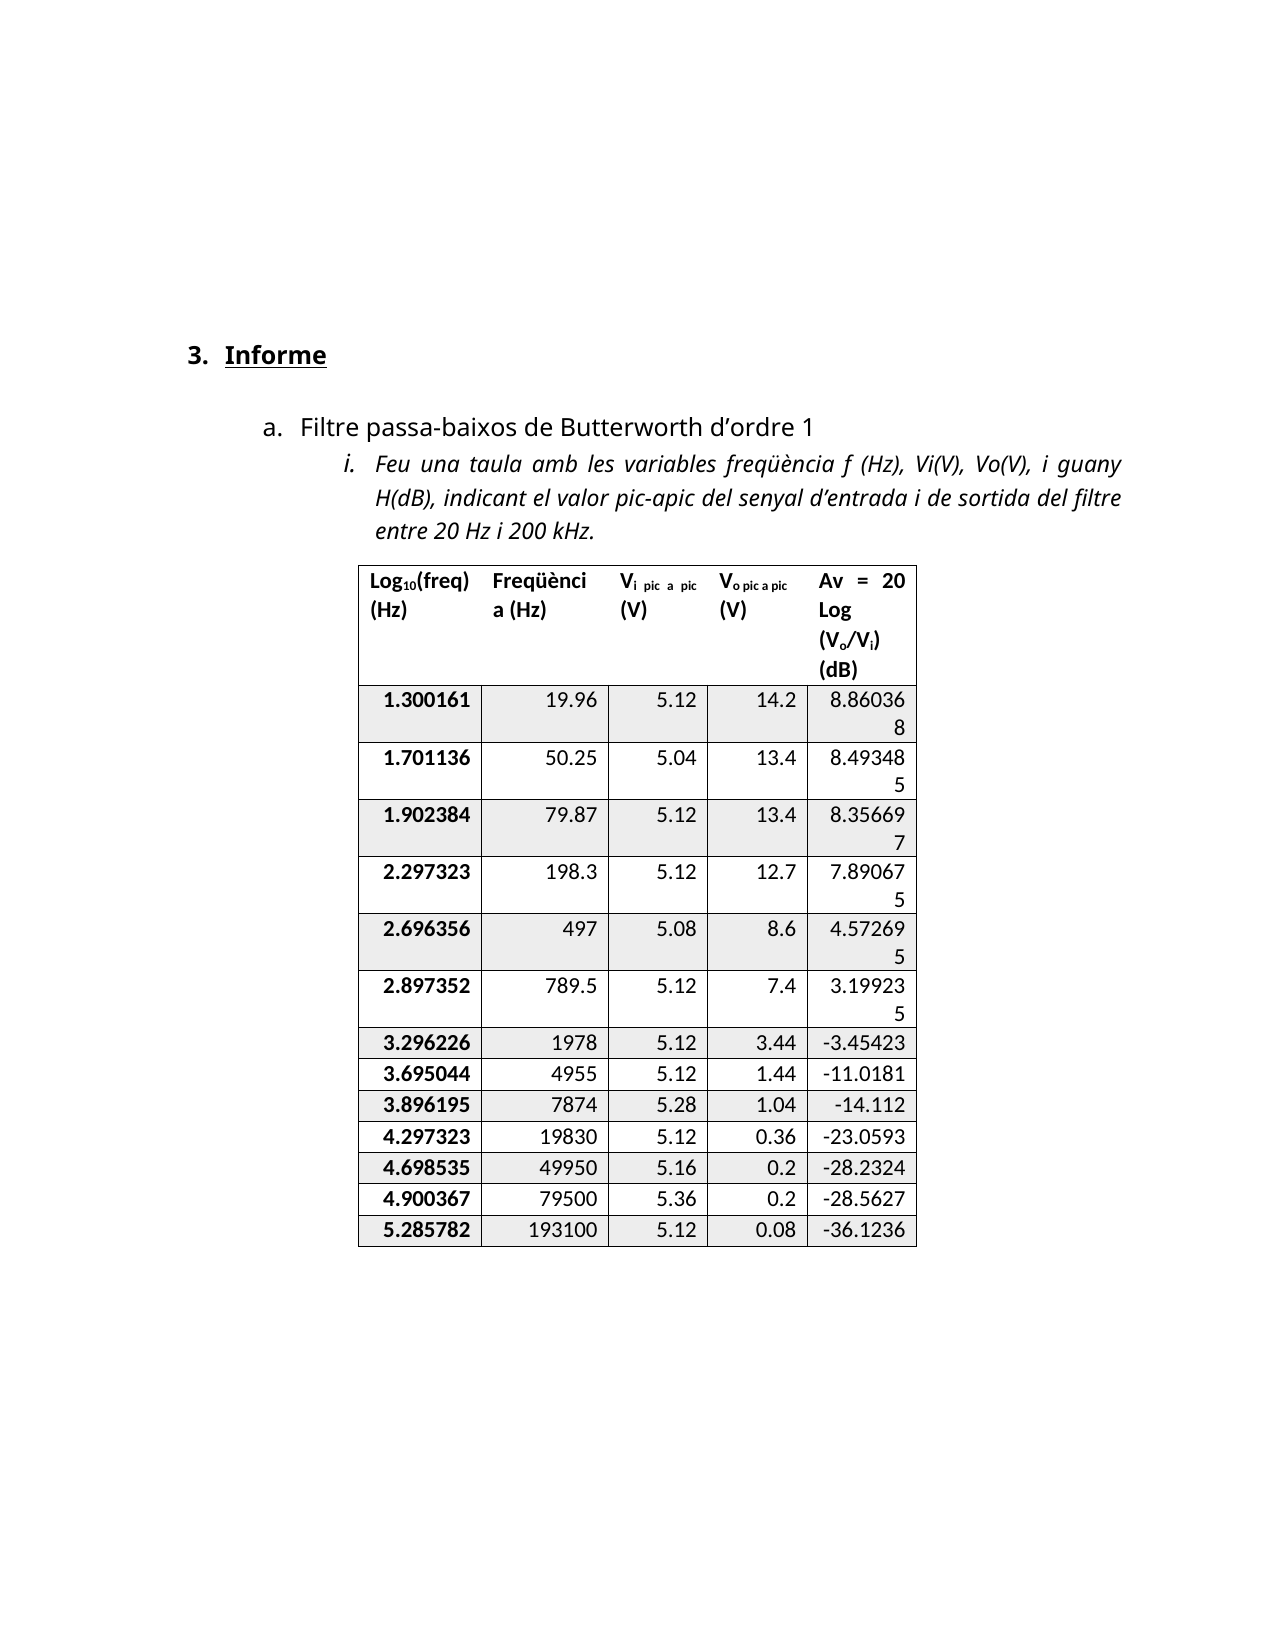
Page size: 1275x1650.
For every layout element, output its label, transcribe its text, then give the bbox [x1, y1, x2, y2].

table_cell -3.45423 [808, 1028, 916, 1058]
table_cell 4.900367 [359, 1184, 481, 1214]
table_cell 789.5 [482, 971, 608, 1027]
table_cell 79.87 [482, 800, 608, 856]
table_cell -28.5627 [808, 1184, 916, 1214]
table_cell 5.12 [609, 1028, 707, 1058]
table_cell 79500 [482, 1184, 608, 1214]
table_cell 193100 [482, 1216, 608, 1246]
table_cell 13.4 [708, 743, 807, 799]
table_cell 0.2 [708, 1184, 807, 1214]
table_cell 5.04 [609, 743, 707, 799]
table_cell 8.493485 [808, 743, 916, 799]
table_cell 497 [482, 914, 608, 970]
table_cell 1.300161 [359, 686, 481, 742]
table_cell 2.297323 [359, 857, 481, 913]
table_cell 3.44 [708, 1028, 807, 1058]
table_header Freqüència (Hz) [481, 566, 608, 684]
table_cell 5.36 [609, 1184, 707, 1214]
table_cell 3.296226 [359, 1028, 481, 1058]
table_cell -28.2324 [808, 1153, 916, 1183]
table_cell 0.36 [708, 1122, 807, 1152]
table_cell 19830 [482, 1122, 608, 1152]
table_cell 8.6 [708, 914, 807, 970]
table_cell -23.0593 [808, 1122, 916, 1152]
table_cell 50.25 [482, 743, 608, 799]
table_cell 5.12 [609, 857, 707, 913]
table_cell 7874 [482, 1091, 608, 1121]
table_cell 14.2 [708, 686, 807, 742]
table_cell 3.896195 [359, 1091, 481, 1121]
table_cell 49950 [482, 1153, 608, 1183]
table_cell 1.44 [708, 1059, 807, 1089]
table_cell -11.0181 [808, 1059, 916, 1089]
table_cell 198.3 [482, 857, 608, 913]
table_cell 0.08 [708, 1216, 807, 1246]
table_cell 5.12 [609, 800, 707, 856]
table_cell 4955 [482, 1059, 608, 1089]
list Informe [187, 338, 1125, 372]
table_cell 5.12 [609, 1216, 707, 1246]
table_cell 5.285782 [359, 1216, 481, 1246]
table_cell 5.12 [609, 686, 707, 742]
table_cell 0.2 [708, 1153, 807, 1183]
table_cell 19.96 [482, 686, 608, 742]
list Filtre passa-baixos de Butterworth d’ordre 1 [262, 410, 1125, 444]
table_cell 5.16 [609, 1153, 707, 1183]
table_cell 12.7 [708, 857, 807, 913]
table_cell 2.897352 [359, 971, 481, 1027]
table_cell 1.902384 [359, 800, 481, 856]
table_cell 4.297323 [359, 1122, 481, 1152]
table_cell 5.12 [609, 1059, 707, 1089]
table_cell 13.4 [708, 800, 807, 856]
table_cell 3.695044 [359, 1059, 481, 1089]
table_cell 5.28 [609, 1091, 707, 1121]
list Feu una taula amb les variables freqüència f (Hz), Vi(V), Vo(V), i guany H(dB), indicant el valor pic-apic del senyal d’entrada i de sortida del filtre entre 20 Hz i 200 kHz. [356, 446, 1125, 546]
table_cell 5.12 [609, 1122, 707, 1152]
table_cell 4.572695 [808, 914, 916, 970]
table_cell -14.112 [808, 1091, 916, 1121]
table_cell 5.08 [609, 914, 707, 970]
table_cell 8.860368 [808, 686, 916, 742]
table_cell 1.04 [708, 1091, 807, 1121]
table_header Vo pic a pic (V) [708, 566, 807, 684]
table_cell 7.890675 [808, 857, 916, 913]
table_header Vi pic a pic (V) [609, 566, 708, 684]
table_cell 7.4 [708, 971, 807, 1027]
table_cell 2.696356 [359, 914, 481, 970]
table_header Av = 20 Log (Vo/Vi) (dB) [807, 566, 916, 684]
table_header Log10(freq) (Hz) [359, 566, 481, 684]
table_cell -36.1236 [808, 1216, 916, 1246]
table_cell 8.356697 [808, 800, 916, 856]
table_cell 1978 [482, 1028, 608, 1058]
table_cell 3.199235 [808, 971, 916, 1027]
table_cell 1.701136 [359, 743, 481, 799]
table_cell 5.12 [609, 971, 707, 1027]
table_cell 4.698535 [359, 1153, 481, 1183]
